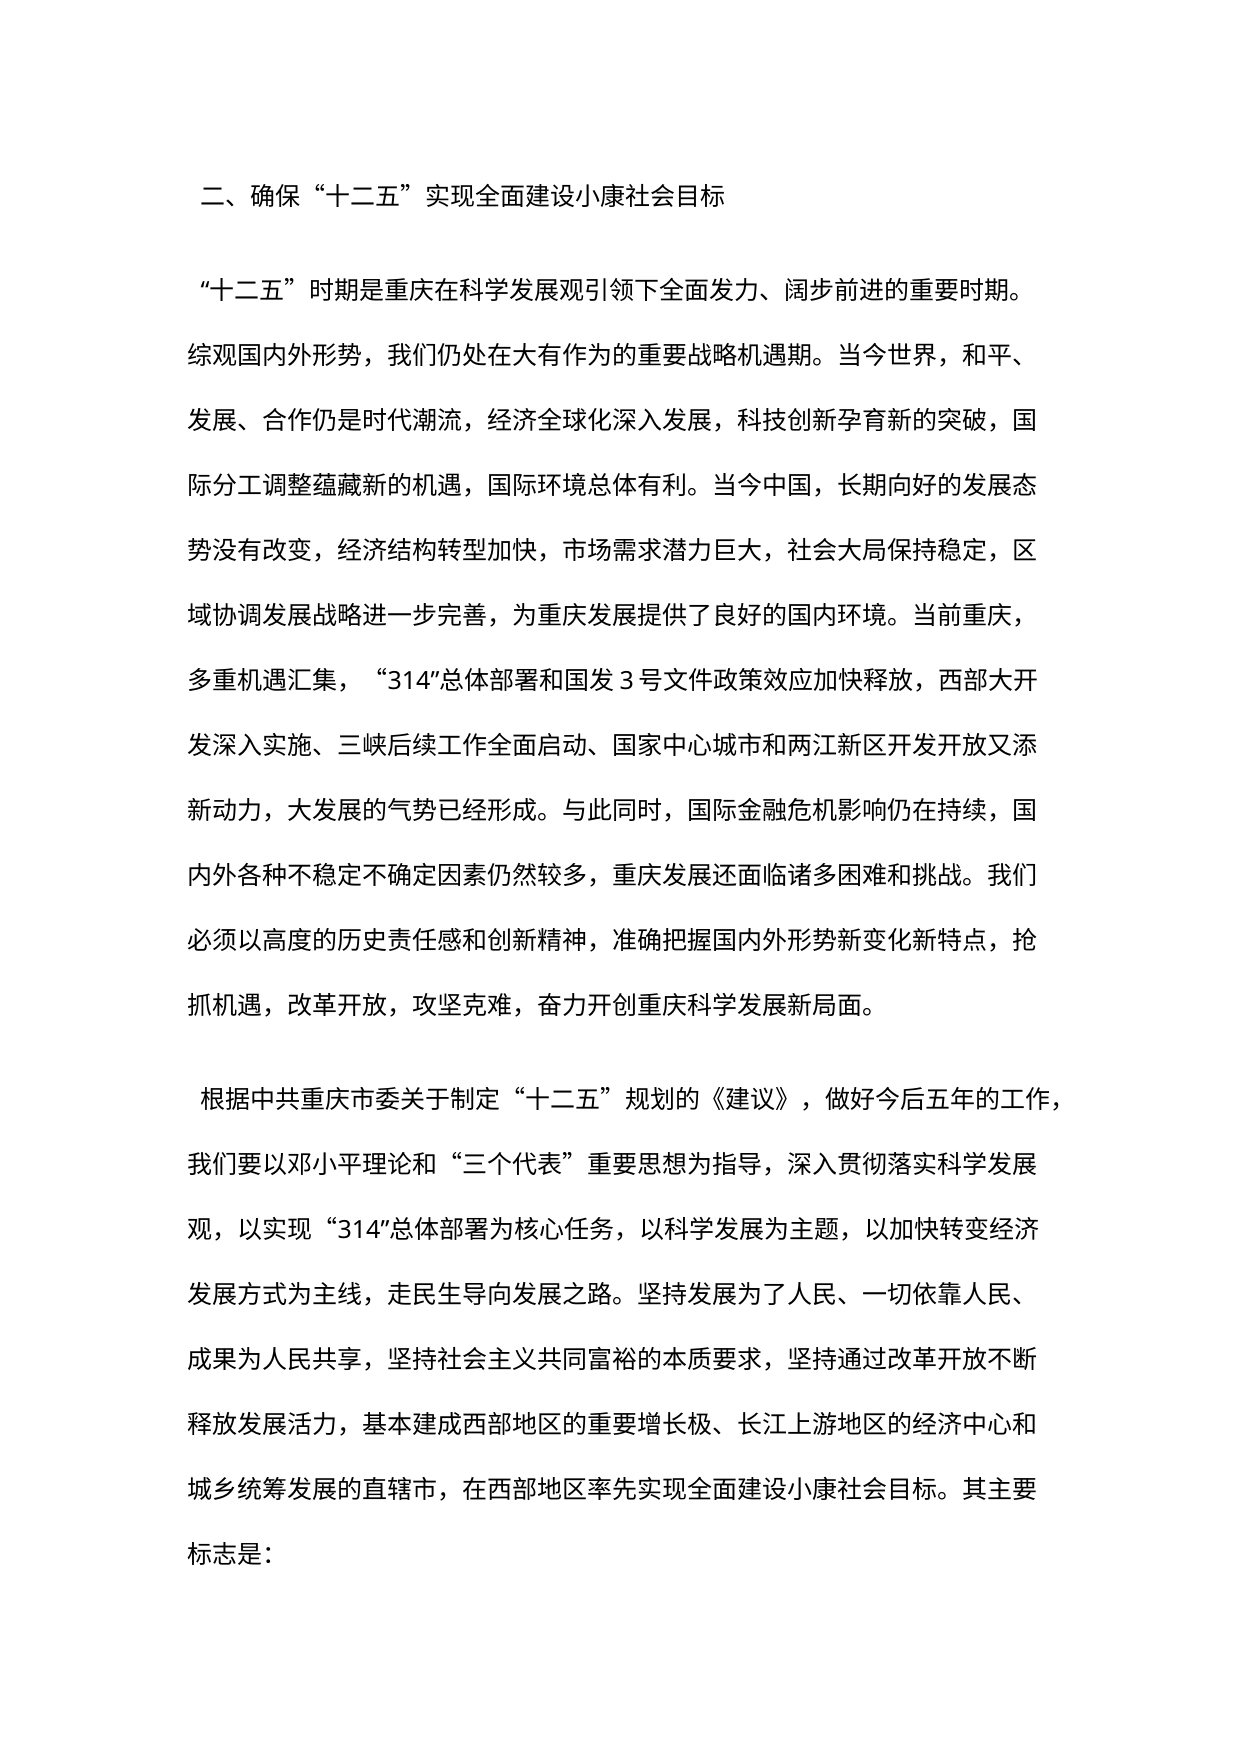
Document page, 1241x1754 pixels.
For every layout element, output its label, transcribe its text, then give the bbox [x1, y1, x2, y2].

text “十二五”时期是重庆在科学发展观引领下全面发力、阔步前进的重要时期。综观国内外形势，我们仍处在大有作为的重要战略机遇期。当今世界，和平、发展、合作仍是时代潮流，经济全球化深入发展，科技创新孕育新的突破，国际分工调整蕴藏新的机遇，国际环境总体有利。当今中国，长期向好的发展态势没有改变，经济结构转型加快，市场需求潜力巨大，社会大局保持稳定，区域协调发展战略进一步完善，为重庆发展提供了良好的国内环境。当前重庆，多重机遇汇集，“314”总体部署和国发3号文件政策效应加快释放，西部大开发深入实施、三峡后续工作全面启动、国家中心城市和两江新区开发开放又添新动力，大发展的气势已经形成。与此同时，国际金融危机影响仍在持续，国内外各种不稳定不确定因素仍然较多，重庆发展还面临诸多困难和挑战。我们必须以高度的历史责任感和创新精神，准确把握国内外形势新变化新特点，抢抓机遇，改革开放，攻坚克难，奋力开创重庆科学发展新局面。 [187, 256, 1053, 1036]
text 根据中共重庆市委关于制定“十二五”规划的《建议》，做好今后五年的工作，我们要以邓小平理论和“三个代表”重要思想为指导，深入贯彻落实科学发展观，以实现“314”总体部署为核心任务，以科学发展为主题，以加快转变经济发展方式为主线，走民生导向发展之路。坚持发展为了人民、一切依靠人民、成果为人民共享，坚持社会主义共同富裕的本质要求，坚持通过改革开放不断释放发展活力，基本建成西部地区的重要增长极、长江上游地区的经济中心和城乡统筹发展的直辖市，在西部地区率先实现全面建设小康社会目标。其主要标志是： [187, 1065, 1053, 1585]
text 二、确保“十二五”实现全面建设小康社会目标 [187, 162, 1053, 227]
